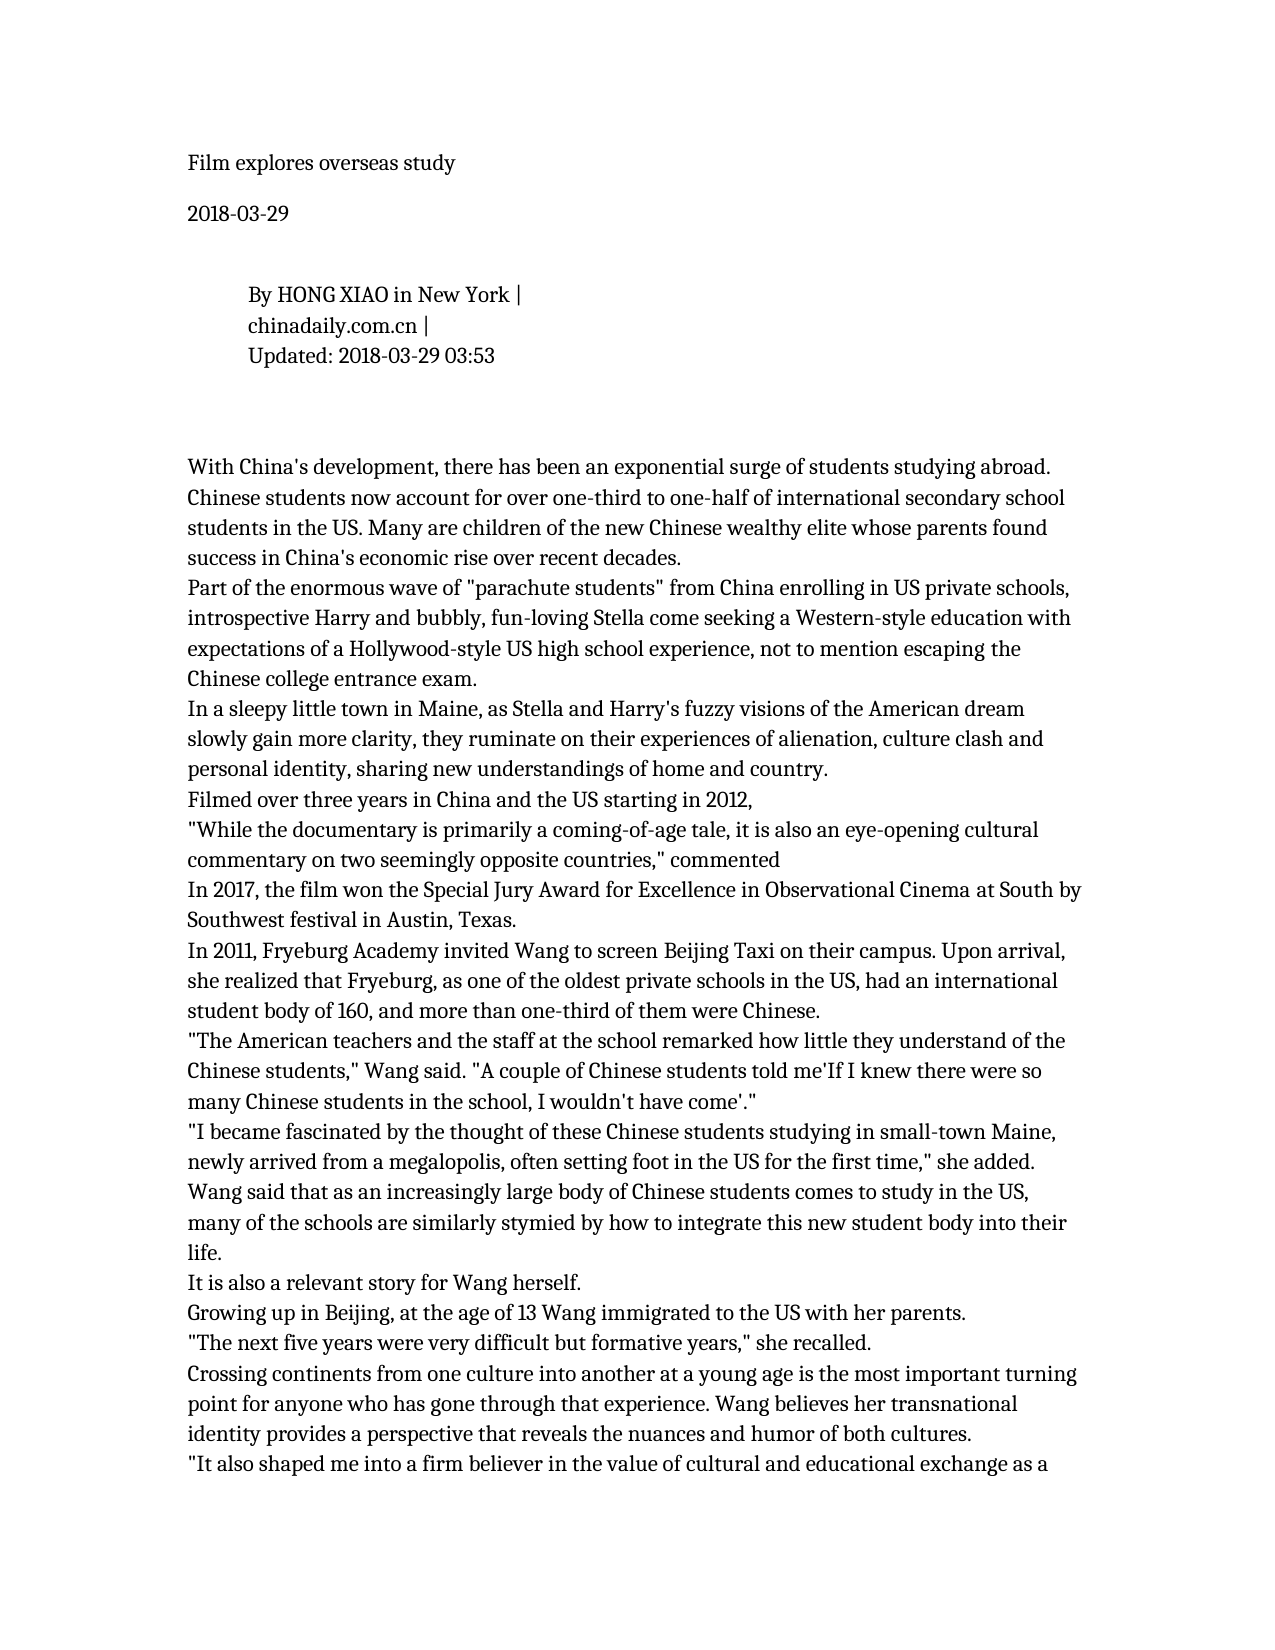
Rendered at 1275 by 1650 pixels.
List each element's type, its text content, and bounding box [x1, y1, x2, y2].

text 2018-03-29 [187, 201, 1087, 227]
text Film explores overseas study [187, 150, 1087, 176]
text By HONG XIAO in New York | chinadaily.com.cn | Updated: 2018-03-29 03:53 [187, 252, 1087, 399]
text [187, 424, 1087, 1477]
